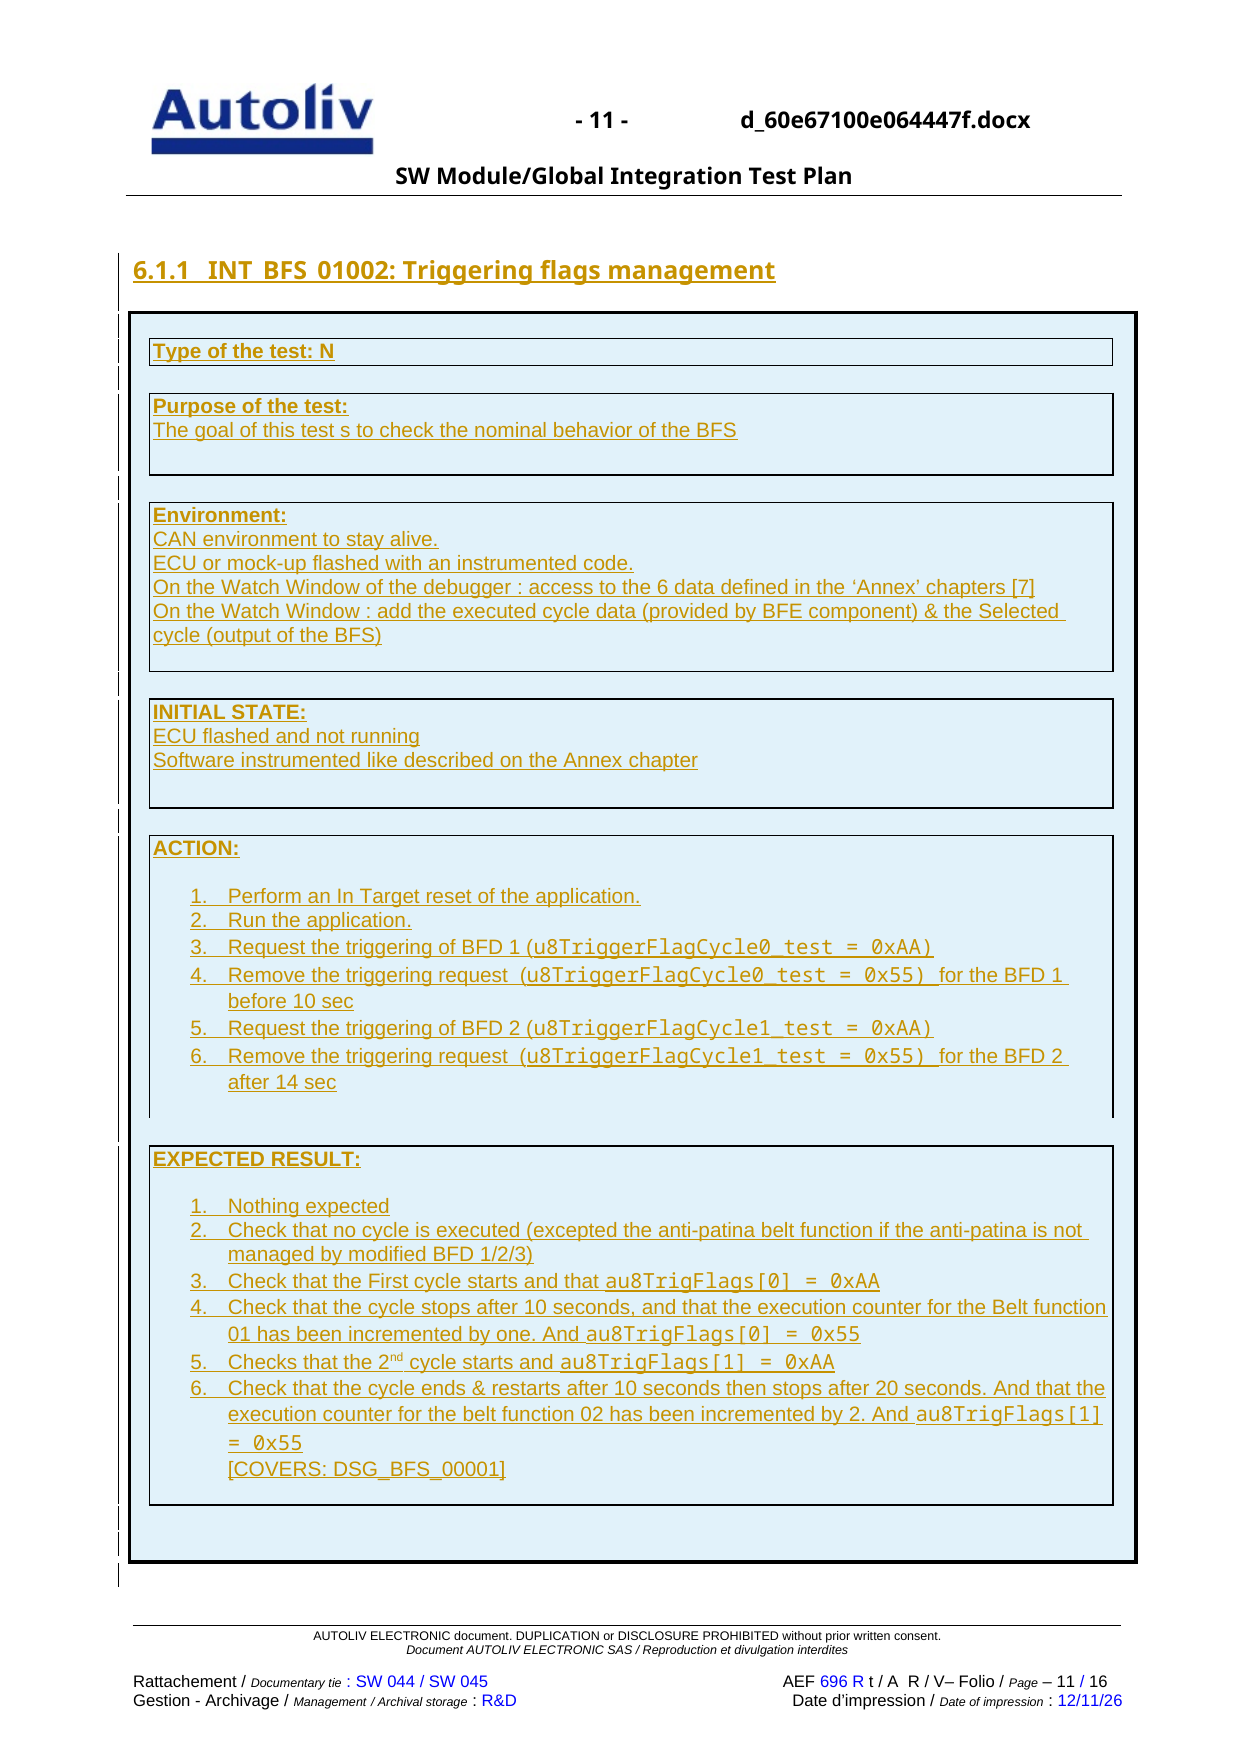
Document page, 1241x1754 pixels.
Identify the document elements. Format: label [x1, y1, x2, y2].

picture [151, 83, 375, 157]
